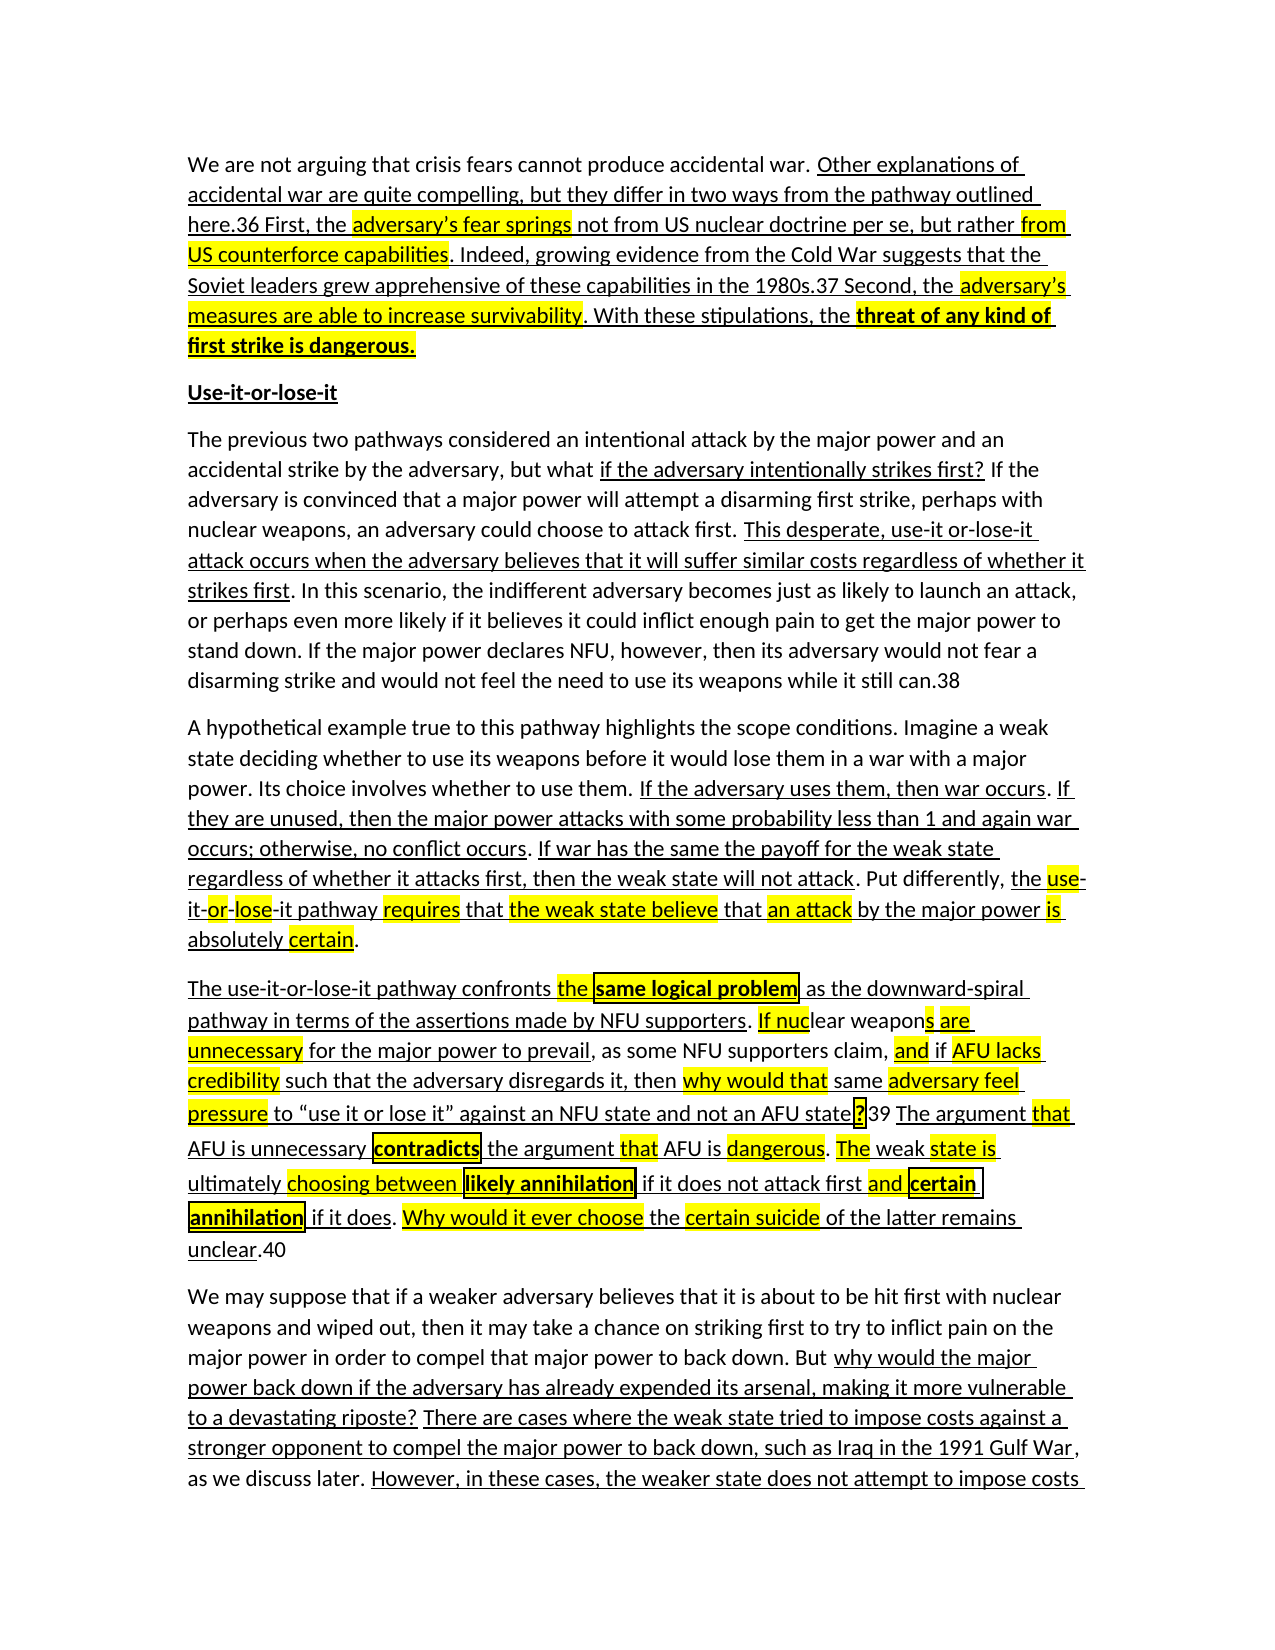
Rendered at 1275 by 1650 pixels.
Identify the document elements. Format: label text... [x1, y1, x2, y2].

text The use-it-or-lose-it pathway confronts the same logical problem as the downward-spiral pathway in terms of the assertions made by NFU supporters. If nuclear weapons are unnecessary for the major power to prevail, as some NFU supporters claim, and if AFU lacks credibility such that the adversary disregards it, then why would that same adversary feel pressure to “use it or lose it” against an NFU state and not an AFU state?39 The argument that AFU is unnecessary contradicts the argument that AFU is dangerous. The weak state is ultimately choosing between likely annihilation if it does not attack first and certain annihilation if it does. Why would it ever choose the certain suicide of the latter remains unclear.40 [187, 972, 1087, 1264]
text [187, 1282, 1087, 1492]
text A hypothetical example true to this pathway highlights the scope conditions. Imagine a weak state deciding whether to use its weapons before it would lose them in a war with a major power. Its choice involves whether to use them. If the adversary uses them, then war occurs. If they are unused, then the major power attacks with some probability less than 1 and again war occurs; otherwise, no conflict occurs. If war has the same the payoff for the weak state regardless of whether it attacks first, then the weak state will not attack. Put differently, the use-it-or-lose-it pathway requires that the weak state believe that an attack by the major power is absolutely certain. [187, 713, 1087, 953]
text The previous two pathways considered an intentional attack by the major power and an accidental strike by the adversary, but what if the adversary intentionally strikes first? If the adversary is convinced that a major power will attempt a disarming first strike, perhaps with nuclear weapons, an adversary could choose to attack first. This desperate, use-it or-lose-it attack occurs when the adversary believes that it will suffer similar costs regardless of whether it strikes first. In this scenario, the indifferent adversary becomes just as likely to launch an attack, or perhaps even more likely if it believes it could inflict enough pain to get the major power to stand down. If the major power declares NFU, however, then its adversary would not fear a disarming strike and would not feel the need to use its weapons while it still can.38 [187, 425, 1087, 695]
text Use-it-or-lose-it [187, 378, 1087, 406]
text We are not arguing that crisis fears cannot produce accidental war. Other explanations of accidental war are quite compelling, but they differ in two ways from the pathway outlined here.36 First, the adversary’s fear springs not from US nuclear doctrine per se, but rather from US counterforce capabilities. Indeed, growing evidence from the Cold War suggests that the Soviet leaders grew apprehensive of these capabilities in the 1980s.37 Second, the adversary’s measures are able to increase survivability. With these stipulations, the threat of any kind of first strike is dangerous. [187, 150, 1087, 359]
